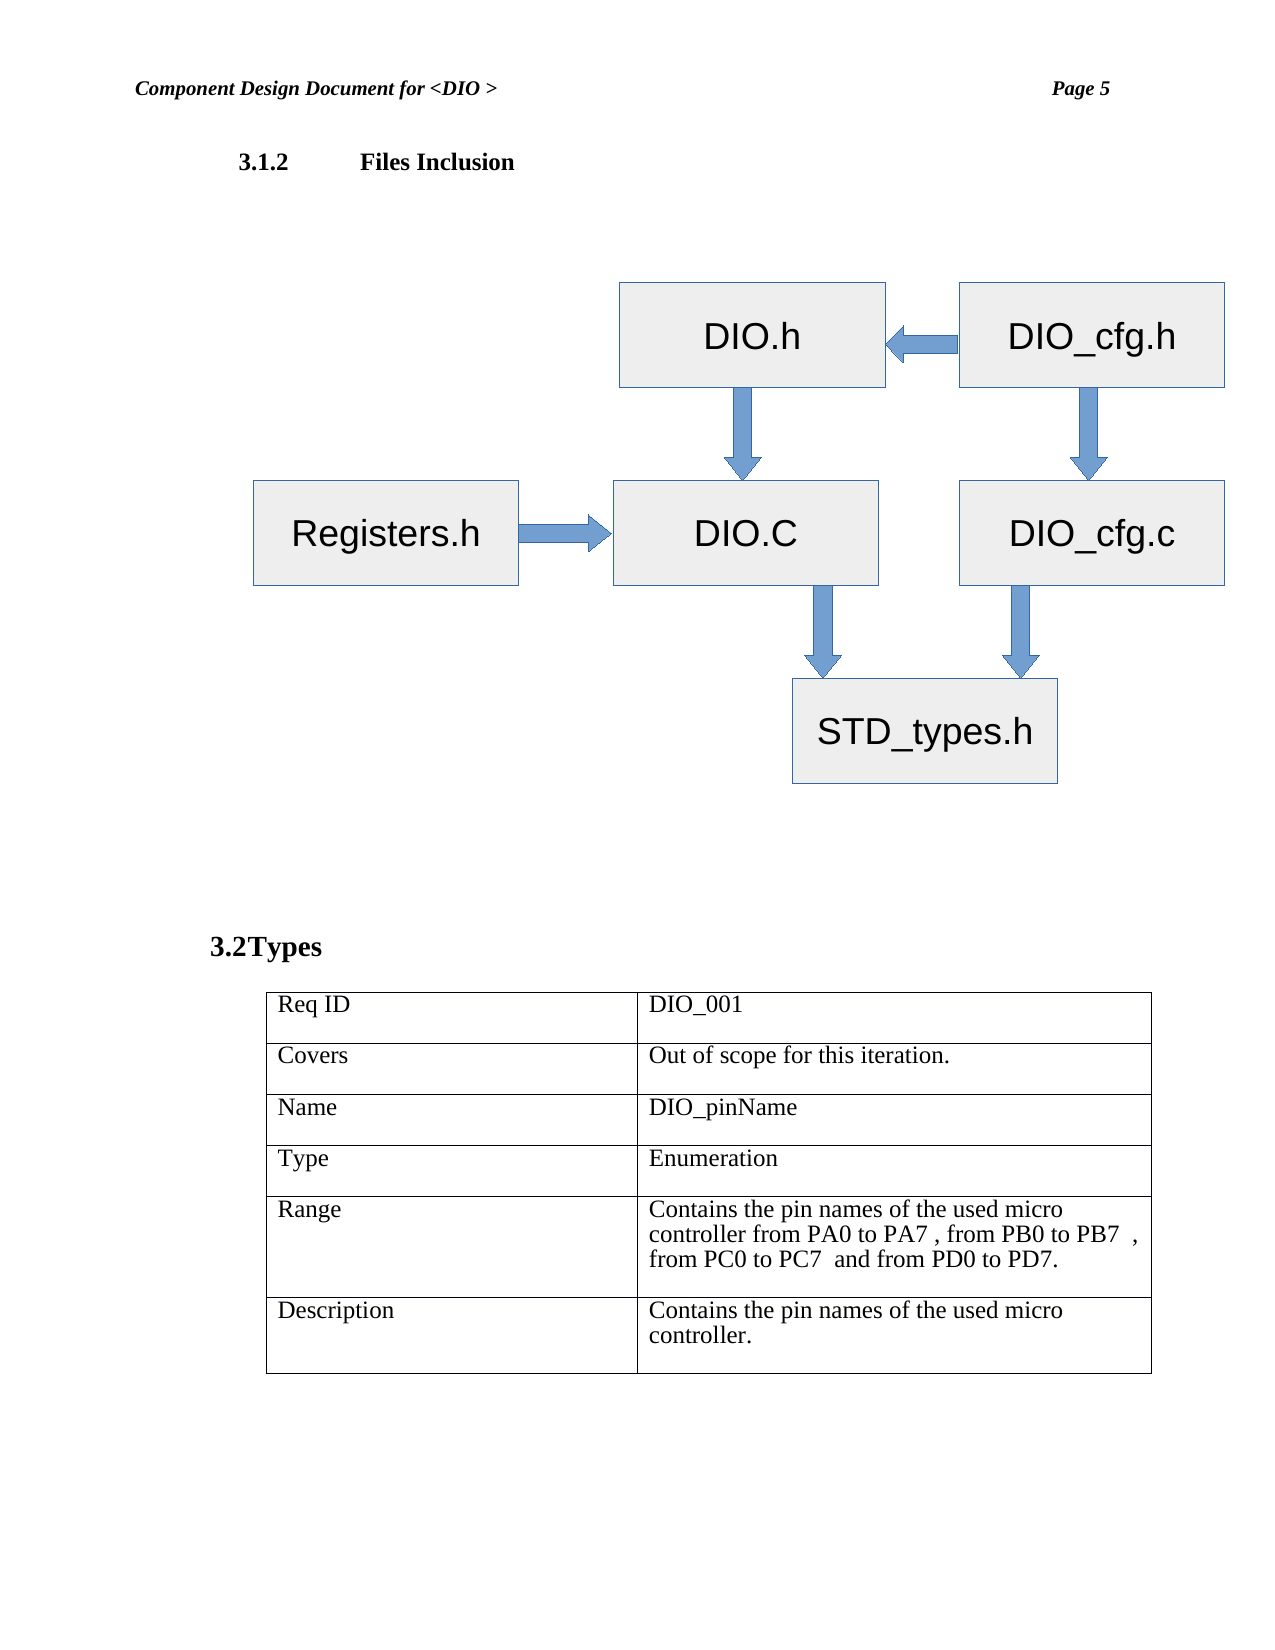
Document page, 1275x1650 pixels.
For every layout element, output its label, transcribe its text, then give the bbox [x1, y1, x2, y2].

table_header Req ID [267, 993, 637, 1043]
table_cell Contains the pin names of the used micro controller. [638, 1298, 1151, 1373]
table_cell Range [267, 1197, 637, 1297]
table_cell Contains the pin names of the used micro controller from PA0 to PA7 , from PB0 to PB7 , from PC0 to PC7 and from PD0 to PD7. [638, 1197, 1151, 1297]
table_cell Name [267, 1095, 637, 1145]
table_cell Enumeration [638, 1146, 1151, 1196]
table_cell Type [267, 1146, 637, 1196]
subtitle Types [210, 929, 1140, 963]
table_header DIO_001 [638, 993, 1151, 1043]
table_cell DIO_pinName [638, 1095, 1151, 1145]
table_cell Covers [267, 1044, 637, 1094]
subtitle Files Inclusion [238, 150, 1140, 175]
table_cell Description [267, 1298, 637, 1373]
table_cell Out of scope for this iteration. [638, 1044, 1151, 1094]
